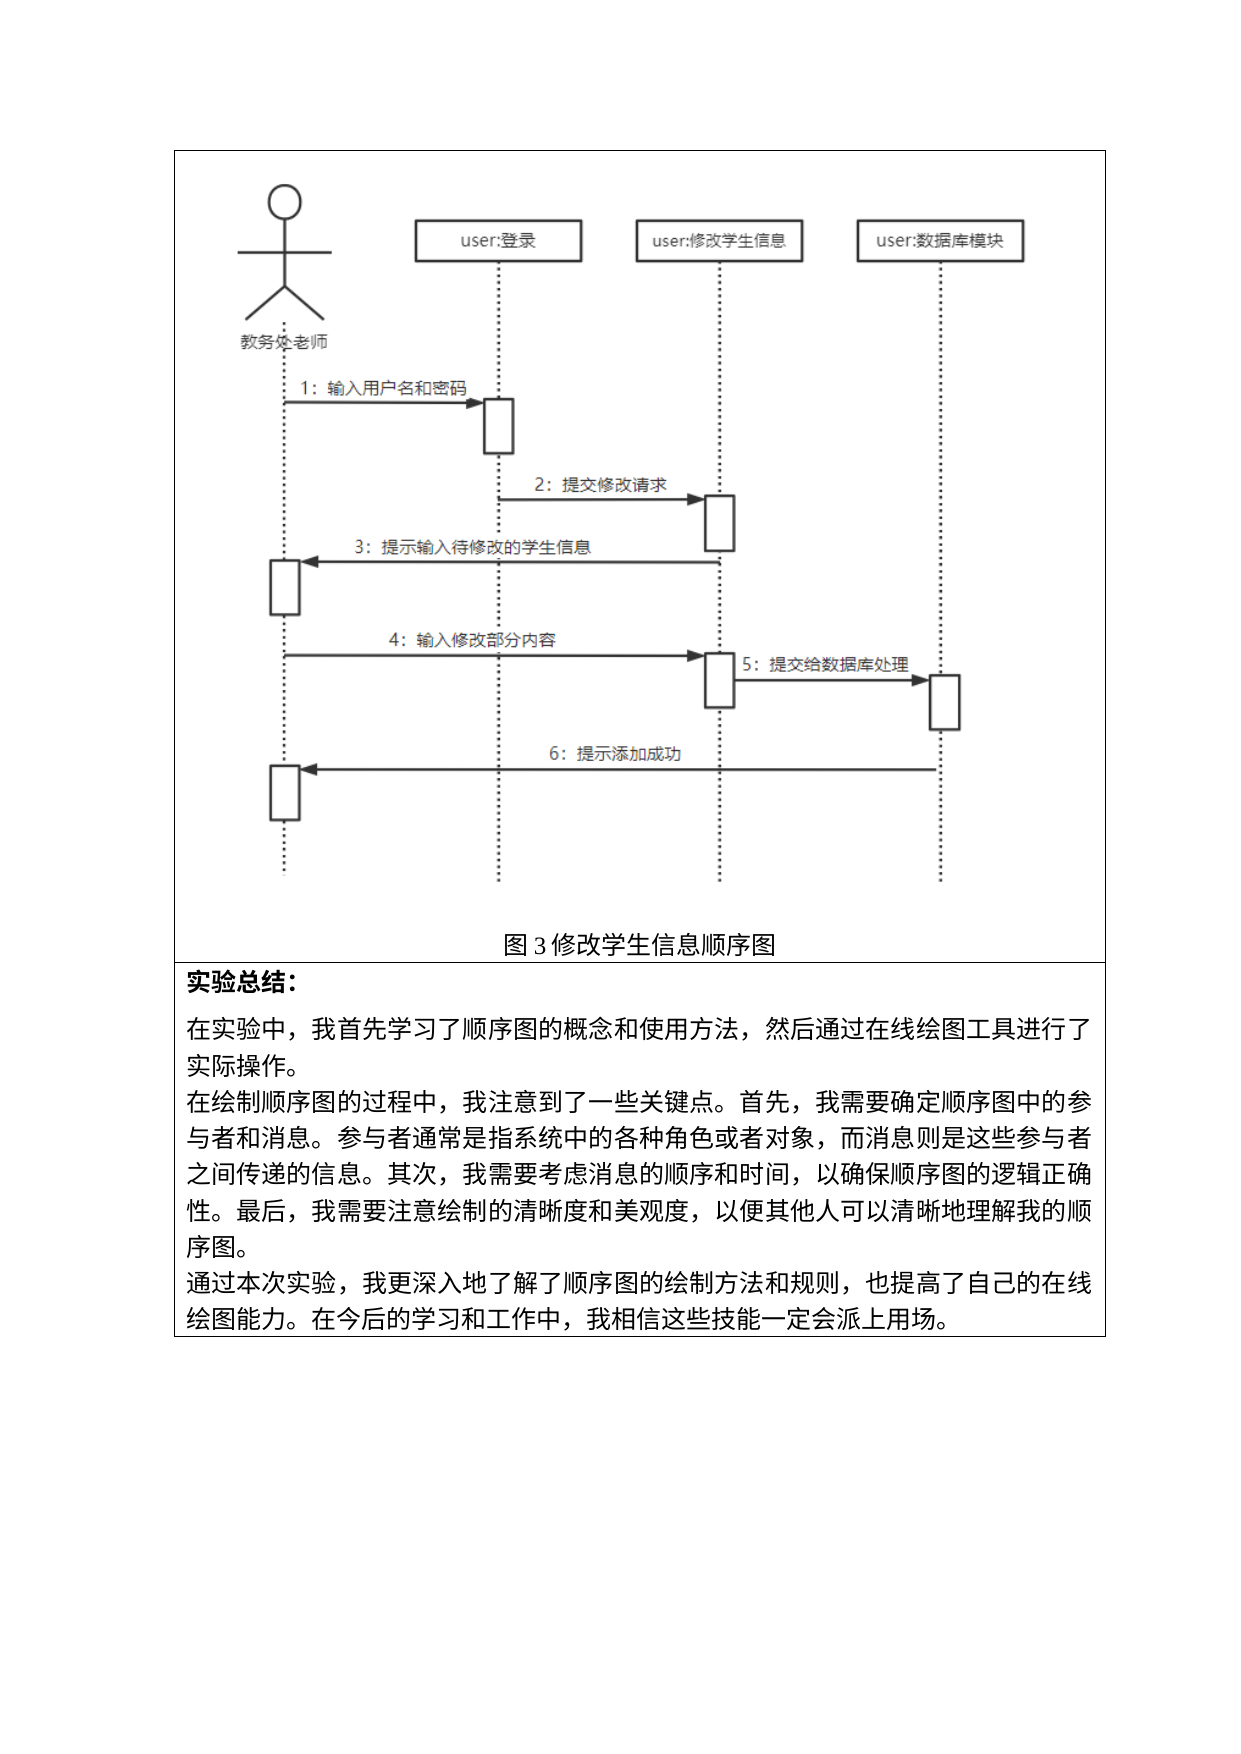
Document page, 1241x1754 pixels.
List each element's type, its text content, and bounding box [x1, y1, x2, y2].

picture [190, 151, 1090, 926]
table_cell 实验总结： 在实验中，我首先学习了顺序图的概念和使用方法，然后通过在线绘图工具进行了实际操作。 在绘制顺序图的过程中，我注意到了一些关键点。首先，我需要确定顺序图中的参与者和消息。参与者通常是指系统中的各种角色或者对象，而消息则是这些参与者之间传递的信息。其次，我需要考虑消息的顺序和时间，以确保顺序图的逻辑正确性。最后，我需要注意绘制的清晰度和美观度，以便其他人可以清晰地理解我的顺序图。 通过本次实验，我更深入地了解了顺序图的绘制方法和规则，也提高了自己的在线绘图能力。在今后的学习和工作中，我相信这些技能一定会派上用场。 [175, 963, 1105, 1336]
table_cell 实验目的： 1. 对选择系统，核心业务正确描述系统对象之间的交互顺序； 2. 加深理解顺序图的作用和构成，运用建模工具绘制顺序图。 实验环境： Win10 X64 在线绘图工具：https://www.processon.com/ 实验内容： 依据系统的需求及用例，识别核心业务顺序图。针对每幅顺序图，分析具体场景和业务实施顺序。用建模工具，正确绘制每幅顺序图。 实验过程及结果记录： （1）添加学生信息顺序图 在教务处老师添加学生信息时，顺序图中涉及3个对象，即登录、添加学生信息和数据库模块。具体场景是： 教务处老师输入用户名和密码进行登录； 登录成功后提交添加学生信息的请求； 添加学生信息对象提示给登录者输入添加学生信息列表； 登录者输入要添加的学生信息； 添加学生信息对象将输入的内容列表提交给数据库； 数据库添加成功后返回给输入者（管理员）成功的信息。 添加学生信息的顺序图如图1所示。 图1添加学生信息顺序图 （2）学生信息顺序图 教务处老师删除学生信息顺序图如图2所示。 图2删除学生信息顺序图 （3）修改学生信息顺序图 在教务处老师修改学生信息时，与添加学生信息类似，顺序图中涉及3个对象，即登录、修改学生和数据库模块。具体场景与添加学生信息类似，不再赘述。 教务处老师修改学生信息的顺序图如图3所示。 图3修改学生信息顺序图 [175, 151, 1105, 962]
